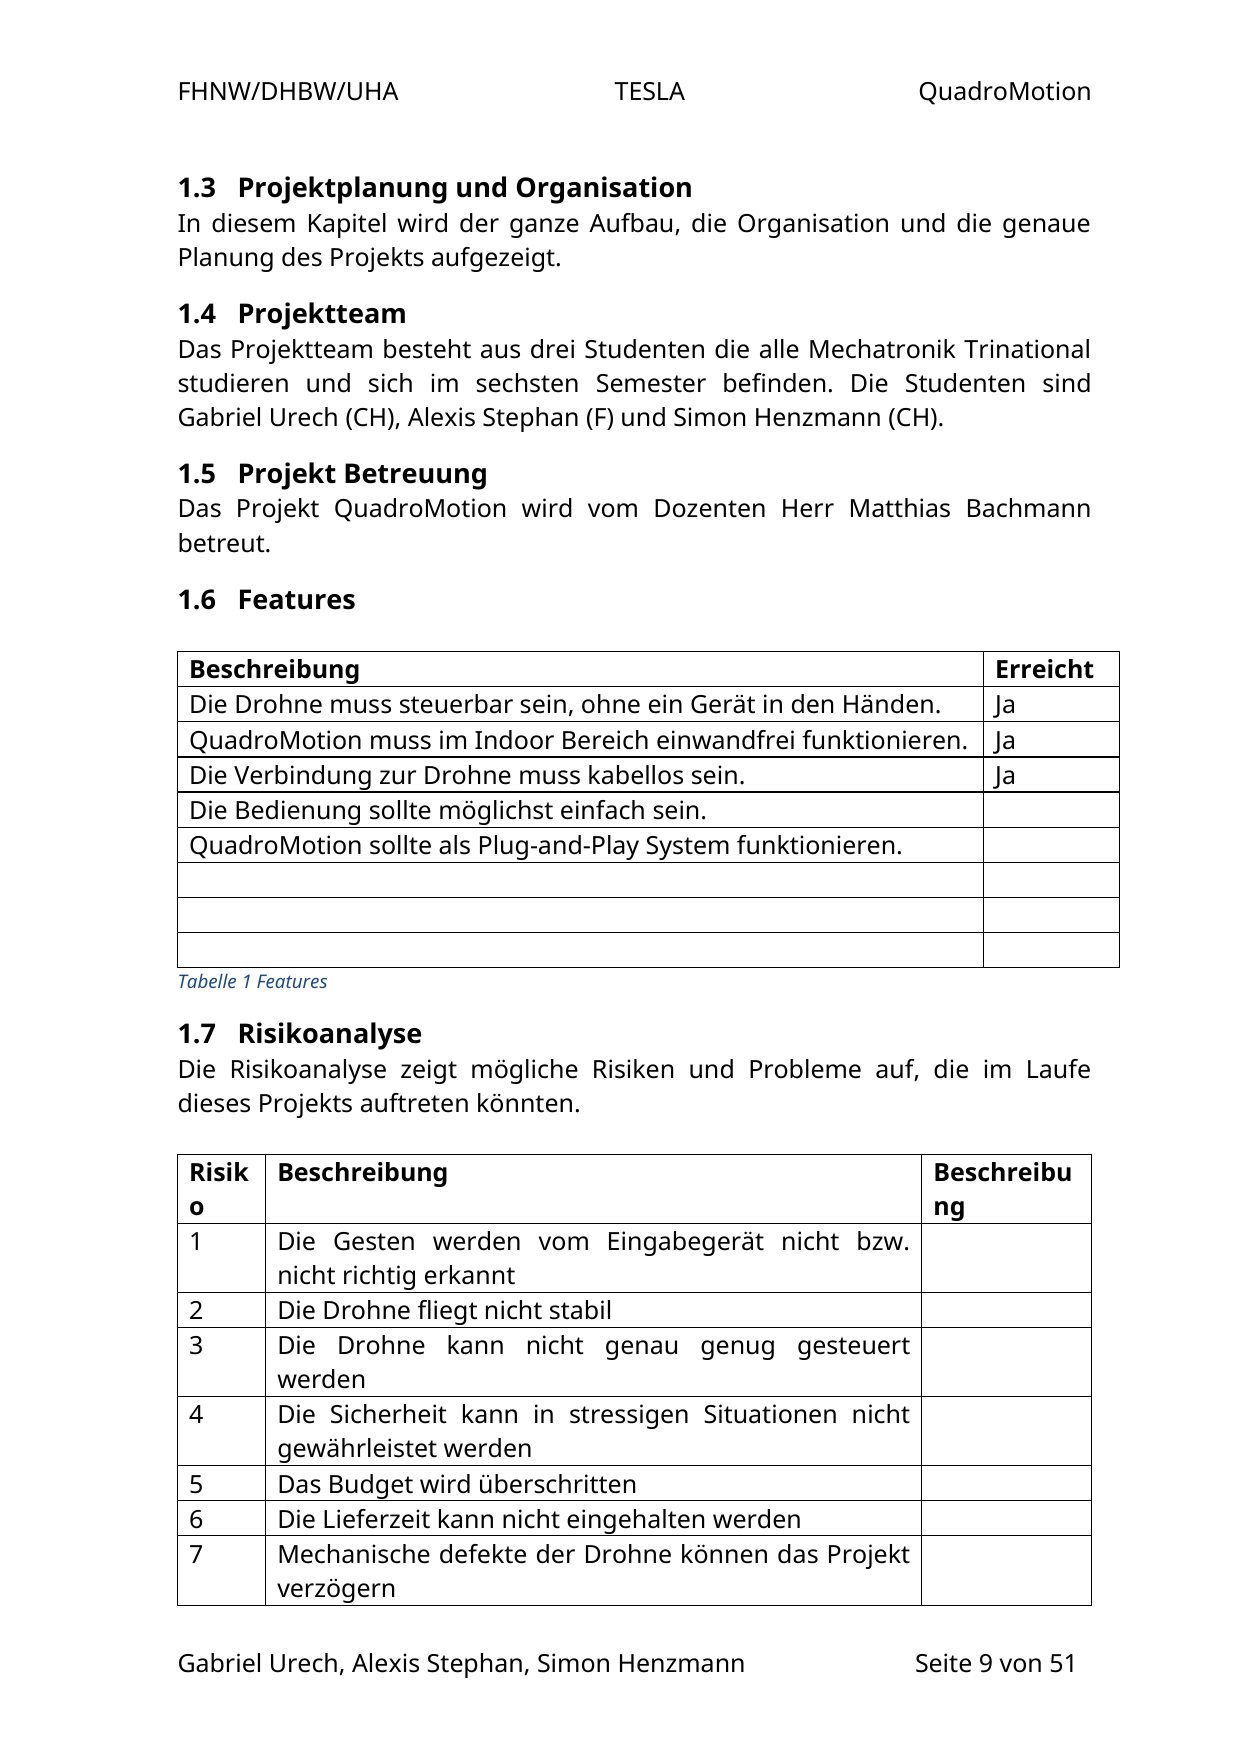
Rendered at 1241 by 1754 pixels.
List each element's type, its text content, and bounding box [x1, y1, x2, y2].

table_header Beschreibung [922, 1155, 1091, 1223]
text Das Projekt QuadroMotion wird vom Dozenten Herr Matthias Bachmann betreut. [177, 491, 1092, 559]
table_cell 4 [178, 1397, 265, 1465]
table_cell [178, 863, 983, 897]
table_cell [984, 793, 1119, 827]
table_cell [178, 933, 983, 967]
text Die Risikoanalyse zeigt mögliche Risiken und Probleme auf, die im Laufe dieses Projekts auftreten könnten. [177, 1051, 1092, 1119]
table_header Beschreibung [266, 1155, 921, 1223]
table_cell [922, 1466, 1091, 1500]
text In diesem Kapitel wird der ganze Aufbau, die Organisation und die genaue Planung des Projekts aufgezeigt. [177, 205, 1092, 273]
text Tabelle 1 Features [177, 968, 1092, 993]
subtitle Projektteam [177, 294, 1092, 331]
table_cell [984, 898, 1119, 932]
table_cell Die Gesten werden vom Eingabegerät nicht bzw. nicht richtig erkannt [266, 1224, 921, 1292]
table_header Risiko [178, 1155, 265, 1223]
table_cell Ja [984, 722, 1119, 756]
table_cell [922, 1224, 1091, 1292]
table_cell [178, 898, 983, 932]
table_cell 2 [178, 1293, 265, 1327]
table_cell 1 [178, 1224, 265, 1292]
table_header Beschreibung [178, 652, 983, 686]
table_cell Mechanische defekte der Drohne können das Projekt verzögern [266, 1536, 921, 1604]
table_cell 7 [178, 1536, 265, 1604]
subtitle Projektplanung und Organisation [177, 168, 1092, 205]
table_header Erreicht [984, 652, 1119, 686]
table_cell [922, 1397, 1091, 1465]
table_cell [984, 863, 1119, 897]
table_cell 3 [178, 1328, 265, 1396]
table_cell Die Bedienung sollte möglichst einfach sein. [178, 793, 983, 827]
table_cell Die Drohne muss steuerbar sein, ohne ein Gerät in den Händen. [178, 687, 983, 721]
table_cell QuadroMotion muss im Indoor Bereich einwandfrei funktionieren. [178, 722, 983, 756]
table_cell Ja [984, 687, 1119, 721]
table_cell Die Drohne kann nicht genau genug gesteuert werden [266, 1328, 921, 1396]
table_cell [922, 1328, 1091, 1396]
text Das Projektteam besteht aus drei Studenten die alle Mechatronik Trinational studieren und sich im sechsten Semester befinden. Die Studenten sind Gabriel Urech (CH), Alexis Stephan (F) und Simon Henzmann (CH). [177, 331, 1092, 433]
table_cell [984, 933, 1119, 967]
table_cell Die Drohne fliegt nicht stabil [266, 1293, 921, 1327]
table_cell Die Verbindung zur Drohne muss kabellos sein. [178, 758, 983, 791]
subtitle Features [177, 580, 1092, 617]
table_cell Ja [984, 758, 1119, 791]
subtitle Projekt Betreuung [177, 454, 1092, 491]
table_cell Die Sicherheit kann in stressigen Situationen nicht gewährleistet werden [266, 1397, 921, 1465]
table_cell [922, 1501, 1091, 1535]
table_cell 6 [178, 1501, 265, 1535]
table_cell 5 [178, 1466, 265, 1500]
table_cell Die Lieferzeit kann nicht eingehalten werden [266, 1501, 921, 1535]
table_cell [984, 828, 1119, 862]
table_cell QuadroMotion sollte als Plug-and-Play System funktionieren. [178, 828, 983, 862]
subtitle Risikoanalyse [177, 1014, 1092, 1051]
table_cell [922, 1293, 1091, 1327]
table_cell Das Budget wird überschritten [266, 1466, 921, 1500]
table_cell [922, 1536, 1091, 1604]
